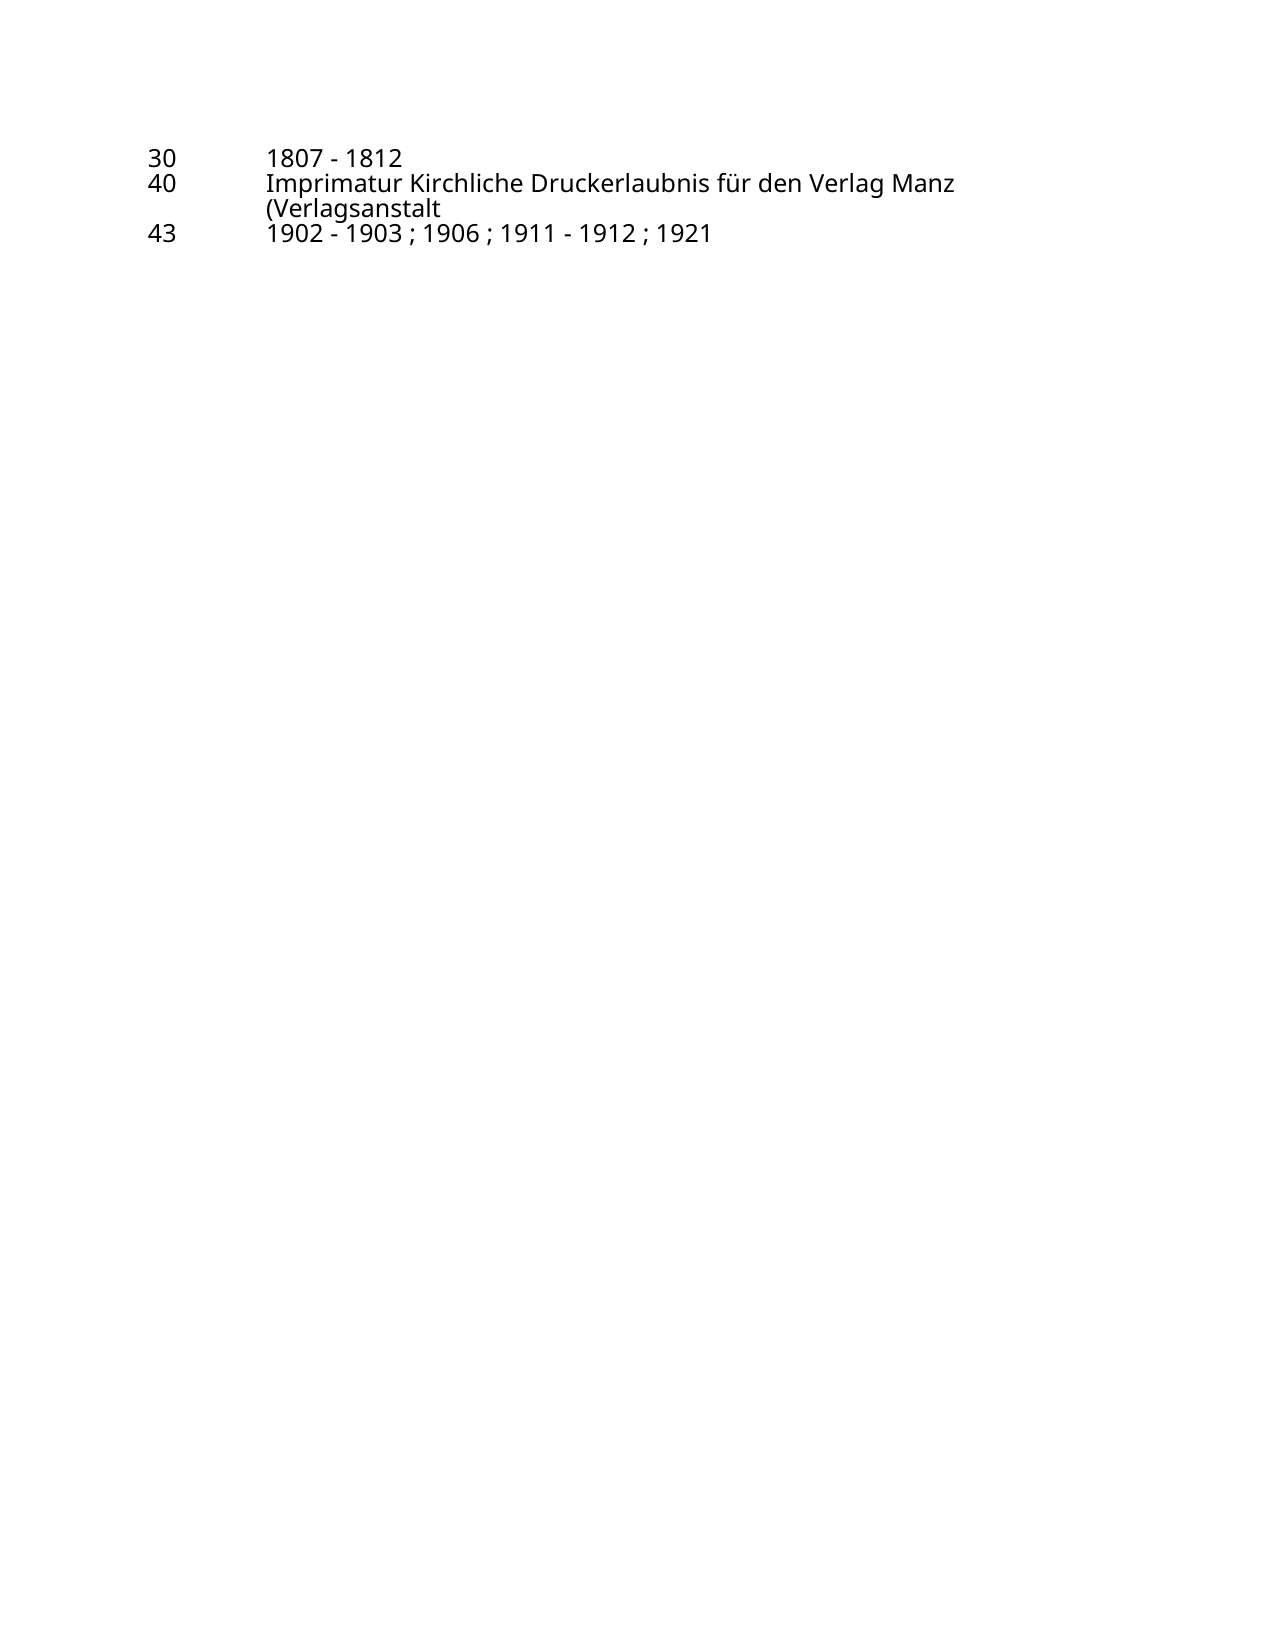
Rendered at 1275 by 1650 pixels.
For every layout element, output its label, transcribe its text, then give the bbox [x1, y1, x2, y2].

text 30 1807 - 1812 [148, 148, 1127, 173]
text 40 s[Imprimatur]s s[2{Kirchliche} 1{Druckerlaubnis}]s für den k[Verlag p[Manz]p (Verlagsanstalt]k [148, 173, 1127, 223]
text 43 1902 - 1903 ; 1906 ; 1911 - 1912 ; 1921 [148, 223, 1127, 248]
